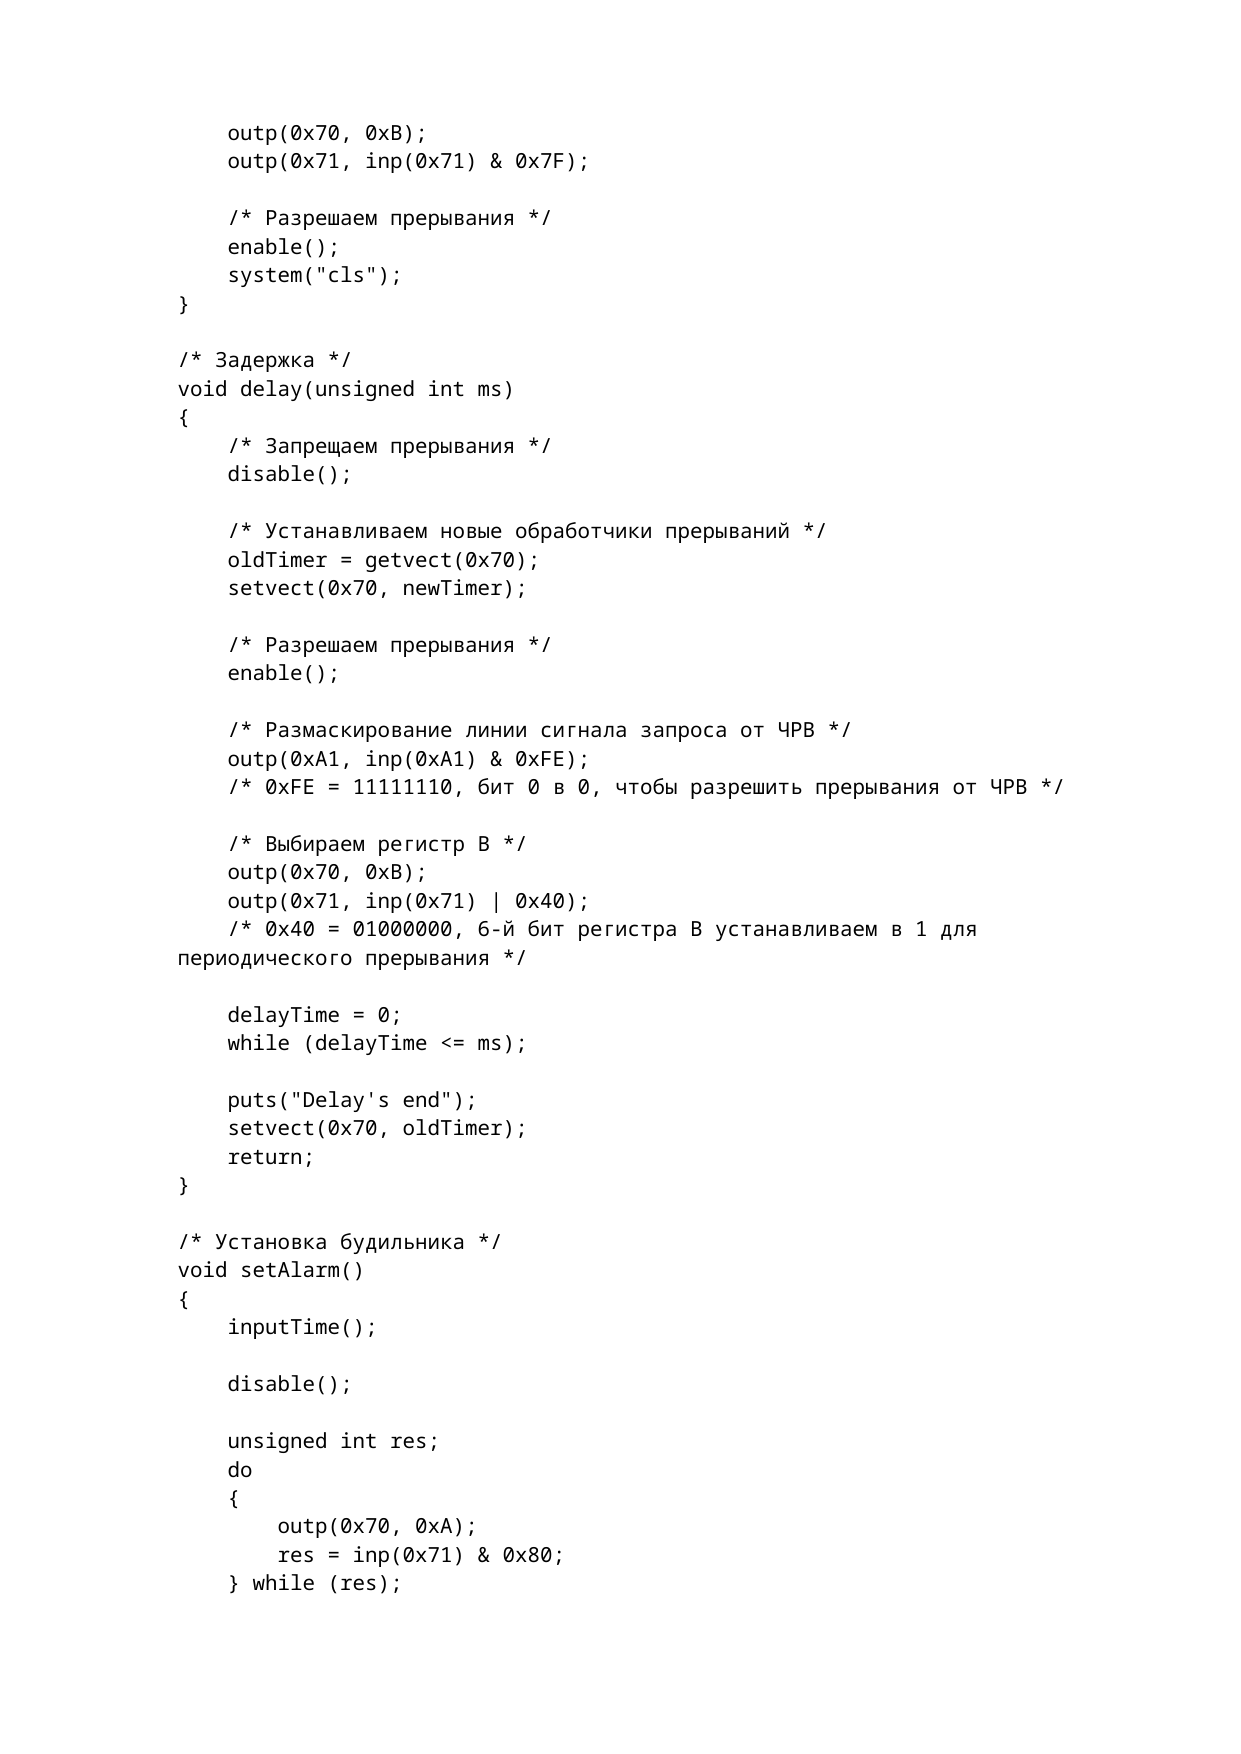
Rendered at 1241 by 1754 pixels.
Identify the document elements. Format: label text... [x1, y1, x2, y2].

text outp(0x71, inp(0x71) | 0x40); [177, 886, 1152, 914]
text /* Размаскирование линии сигнала запроса от ЧРВ */ [177, 715, 1152, 744]
text inputTime(); [177, 1312, 1152, 1341]
text /* Запрещаем прерывания */ [177, 431, 1152, 459]
text enable(); [177, 232, 1152, 260]
text enable(); [177, 658, 1152, 687]
text /* Выбираем регистр B */ [177, 829, 1152, 857]
text outp(0x70, 0xB); [177, 857, 1152, 886]
text /* 0x40 = 01000000, 6-й бит регистра B устанавливаем в 1 для периодического прерывания */ [177, 914, 1152, 971]
text } [177, 289, 1152, 317]
text oldTimer = getvect(0x70); [177, 545, 1152, 573]
text void delay(unsigned int ms) [177, 374, 1152, 402]
text disable(); [177, 1369, 1152, 1398]
text /* Установка будильника */ [177, 1227, 1152, 1256]
text delayTime = 0; [177, 1000, 1152, 1028]
text unsigned int res; [177, 1426, 1152, 1455]
text return; [177, 1142, 1152, 1170]
text res = inp(0x71) & 0x80; [177, 1540, 1152, 1568]
text puts("Delay's end"); [177, 1085, 1152, 1113]
text { [177, 1284, 1152, 1312]
text outp(0x71, inp(0x71) & 0x7F); [177, 147, 1152, 175]
text /* Разрешаем прерывания */ [177, 203, 1152, 232]
text system("cls"); [177, 260, 1152, 289]
text outp(0x70, 0xB); [177, 118, 1152, 147]
text while (delayTime <= ms); [177, 1028, 1152, 1057]
text } [177, 1170, 1152, 1199]
text disable(); [177, 459, 1152, 488]
text outp(0x70, 0xA); [177, 1512, 1152, 1540]
text } while (res); [177, 1568, 1152, 1597]
text setvect(0x70, newTimer); [177, 573, 1152, 602]
text /* 0xFE = 11111110, бит 0 в 0, чтобы разрешить прерывания от ЧРВ */ [177, 772, 1152, 801]
text /* Устанавливаем новые обработчики прерываний */ [177, 516, 1152, 545]
text do [177, 1455, 1152, 1483]
text { [177, 1483, 1152, 1512]
text /* Разрешаем прерывания */ [177, 630, 1152, 658]
text /* Задержка */ [177, 346, 1152, 374]
text { [177, 402, 1152, 431]
text outp(0xA1, inp(0xA1) & 0xFE); [177, 744, 1152, 772]
text setvect(0x70, oldTimer); [177, 1113, 1152, 1142]
text void setAlarm() [177, 1256, 1152, 1284]
